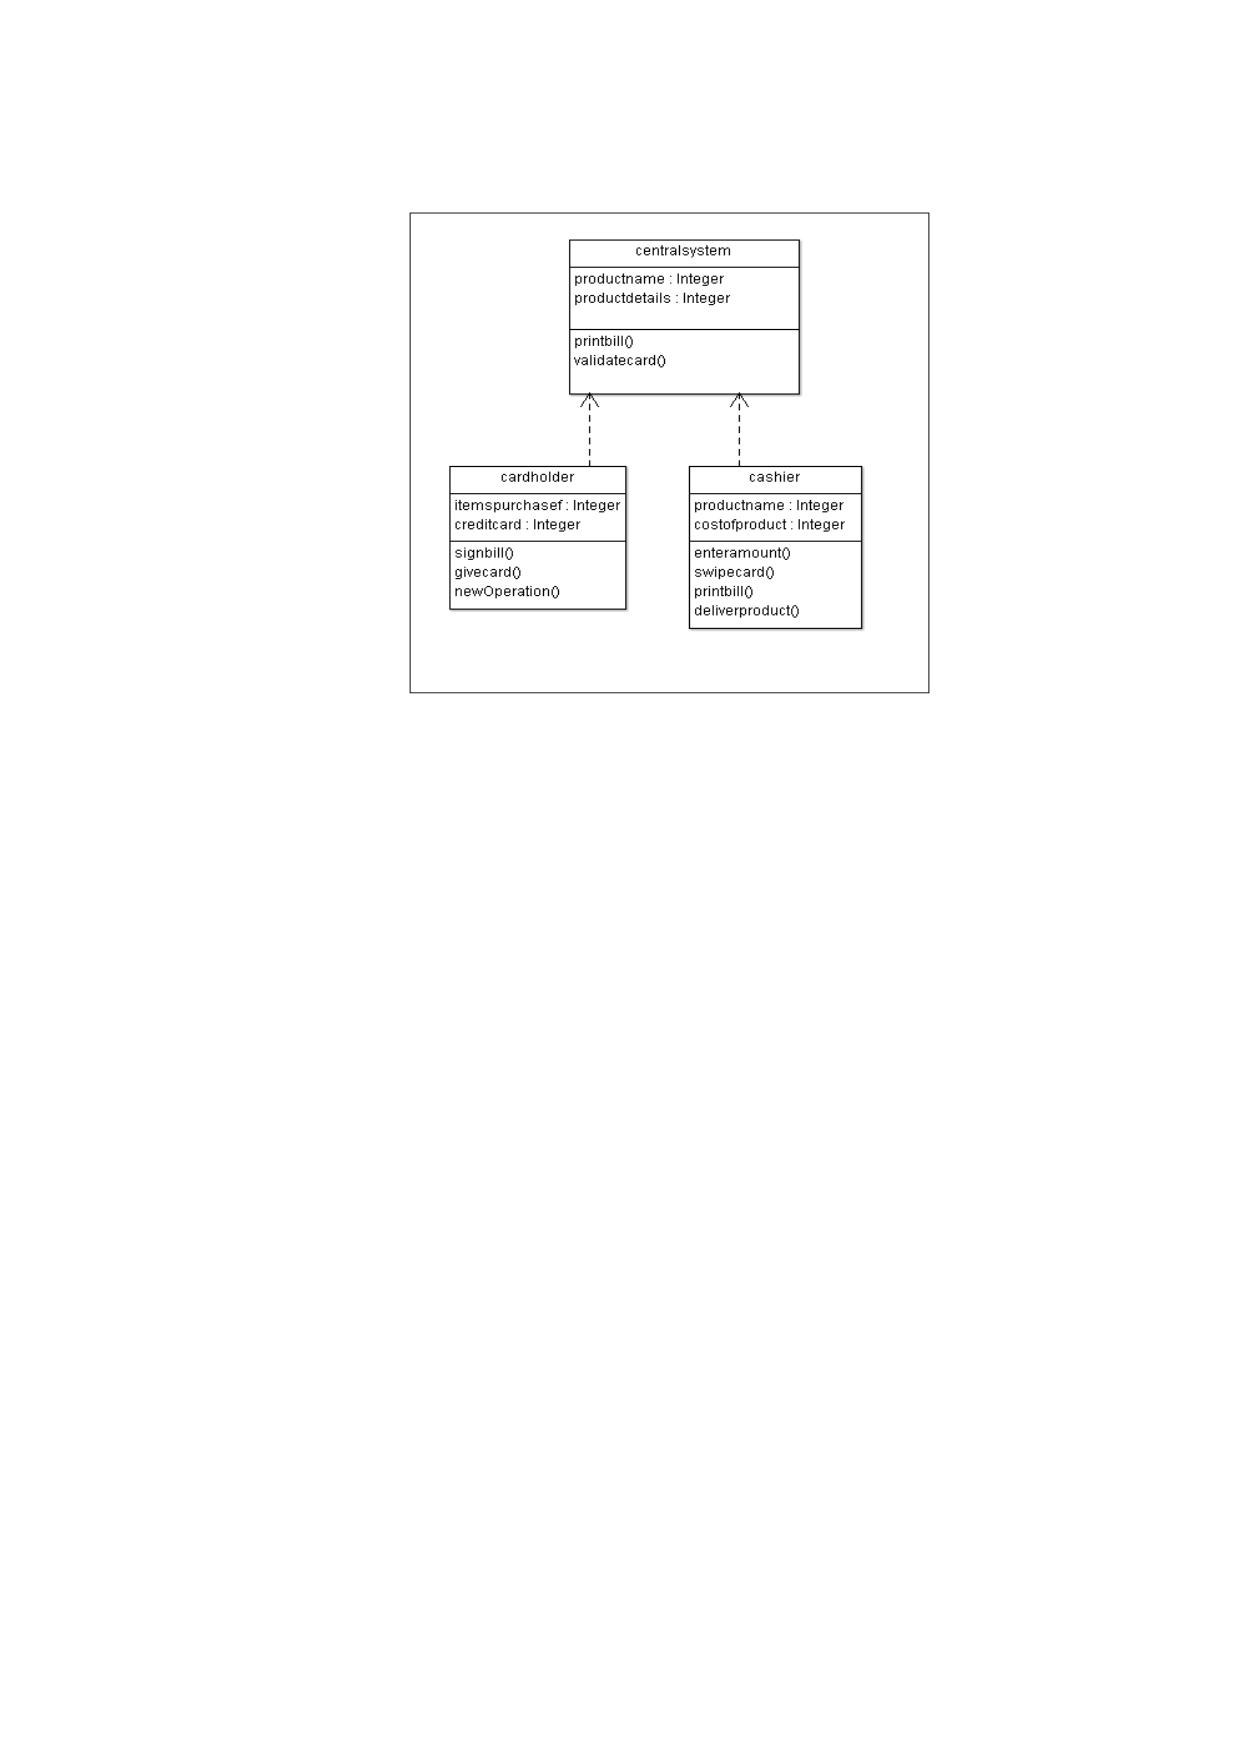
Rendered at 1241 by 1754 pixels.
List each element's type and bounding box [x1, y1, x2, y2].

picture [150, 150, 1188, 1100]
